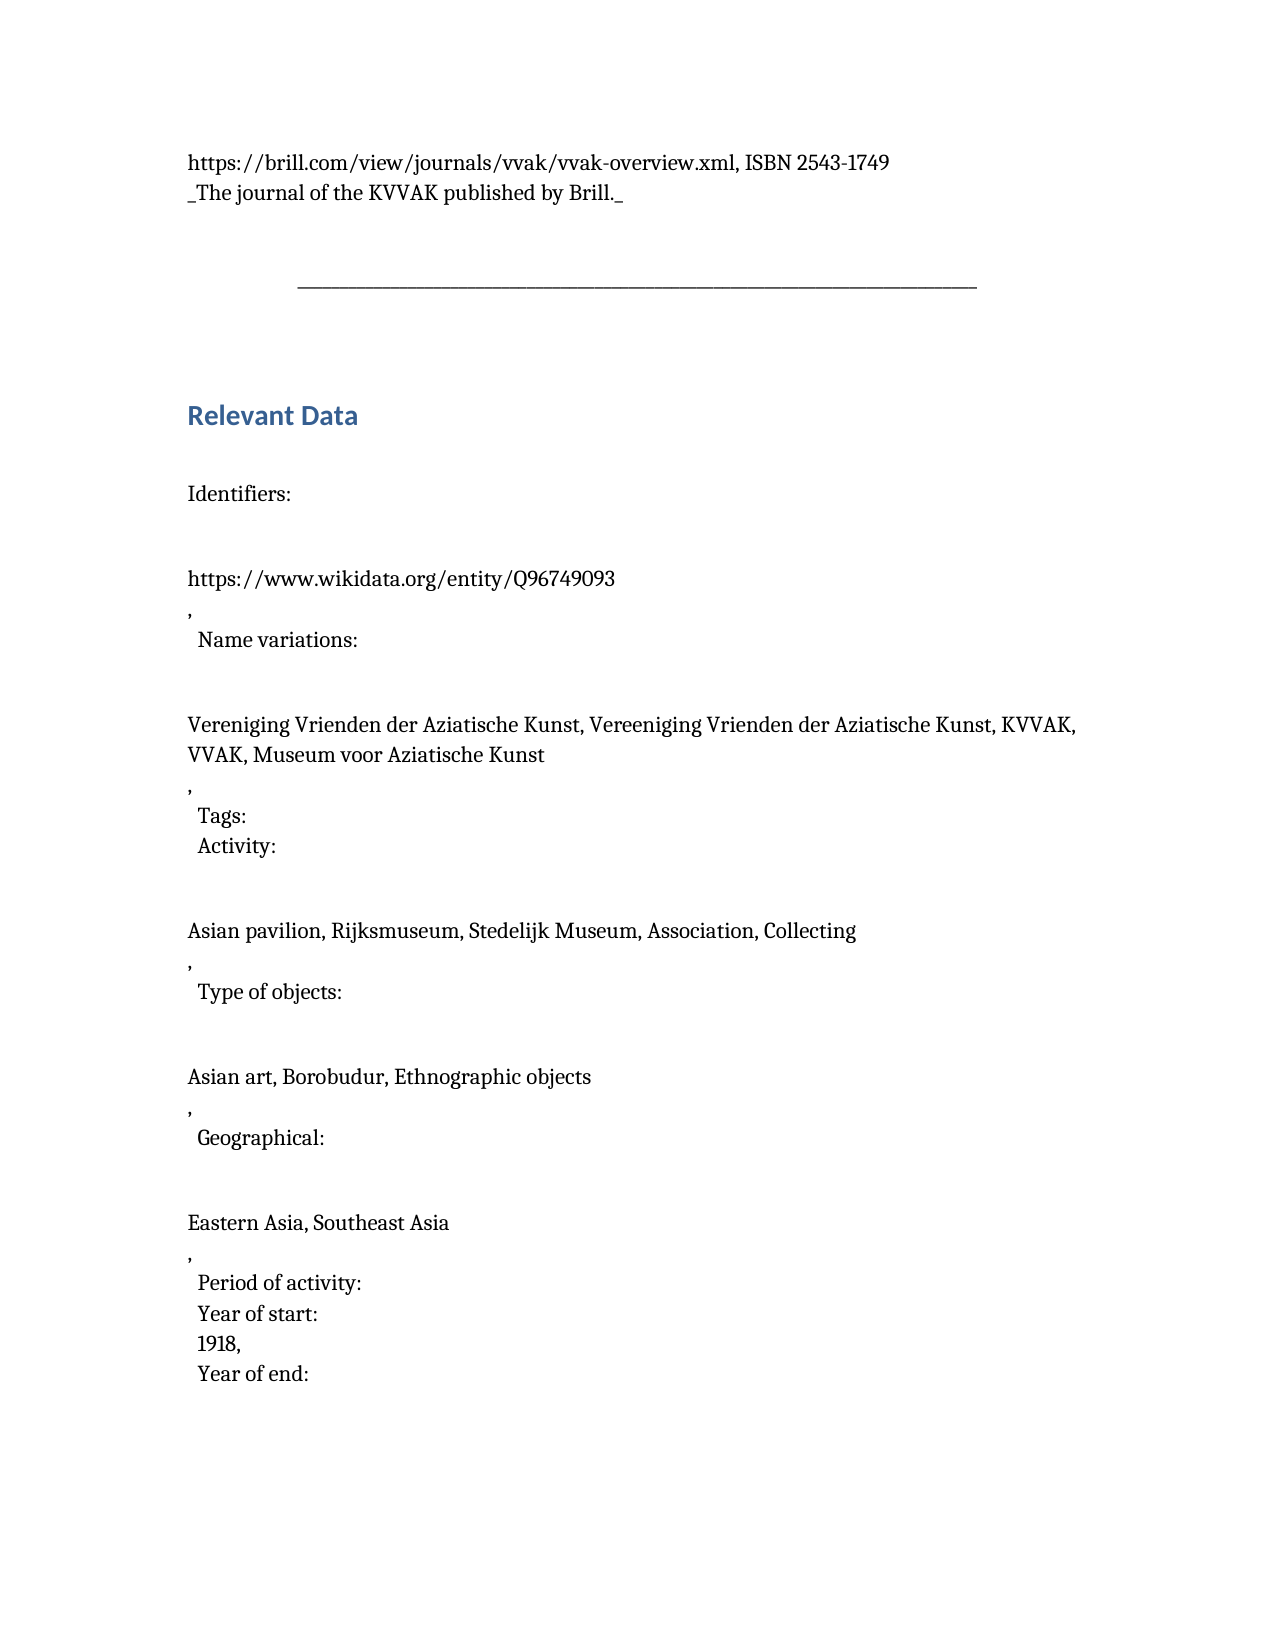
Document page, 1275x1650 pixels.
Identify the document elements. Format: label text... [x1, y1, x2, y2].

text Asian pavilion, Rijksmuseum, Stedelijk Museum, Association, Collecting , Type of objects: [187, 918, 1087, 1005]
text Eastern Asia, Southeast Asia , Period of activity: Year of start: 1918, Year of end: [187, 1210, 1087, 1387]
text https://www.wikidata.org/entity/Q96749093 , Name variations: [187, 566, 1087, 653]
text Identifiers: [187, 481, 1087, 507]
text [187, 150, 1087, 207]
text Vereniging Vrienden der Aziatische Kunst, Vereeniging Vrienden der Aziatische Kunst, KVVAK, VVAK, Museum voor Aziatische Kunst , Tags: Activity: [187, 712, 1087, 859]
text ________________________________________________________________________________ [187, 266, 1087, 292]
subtitle Relevant Data [187, 397, 1087, 432]
text Asian art, Borobudur, Ethnographic objects , Geographical: [187, 1064, 1087, 1151]
